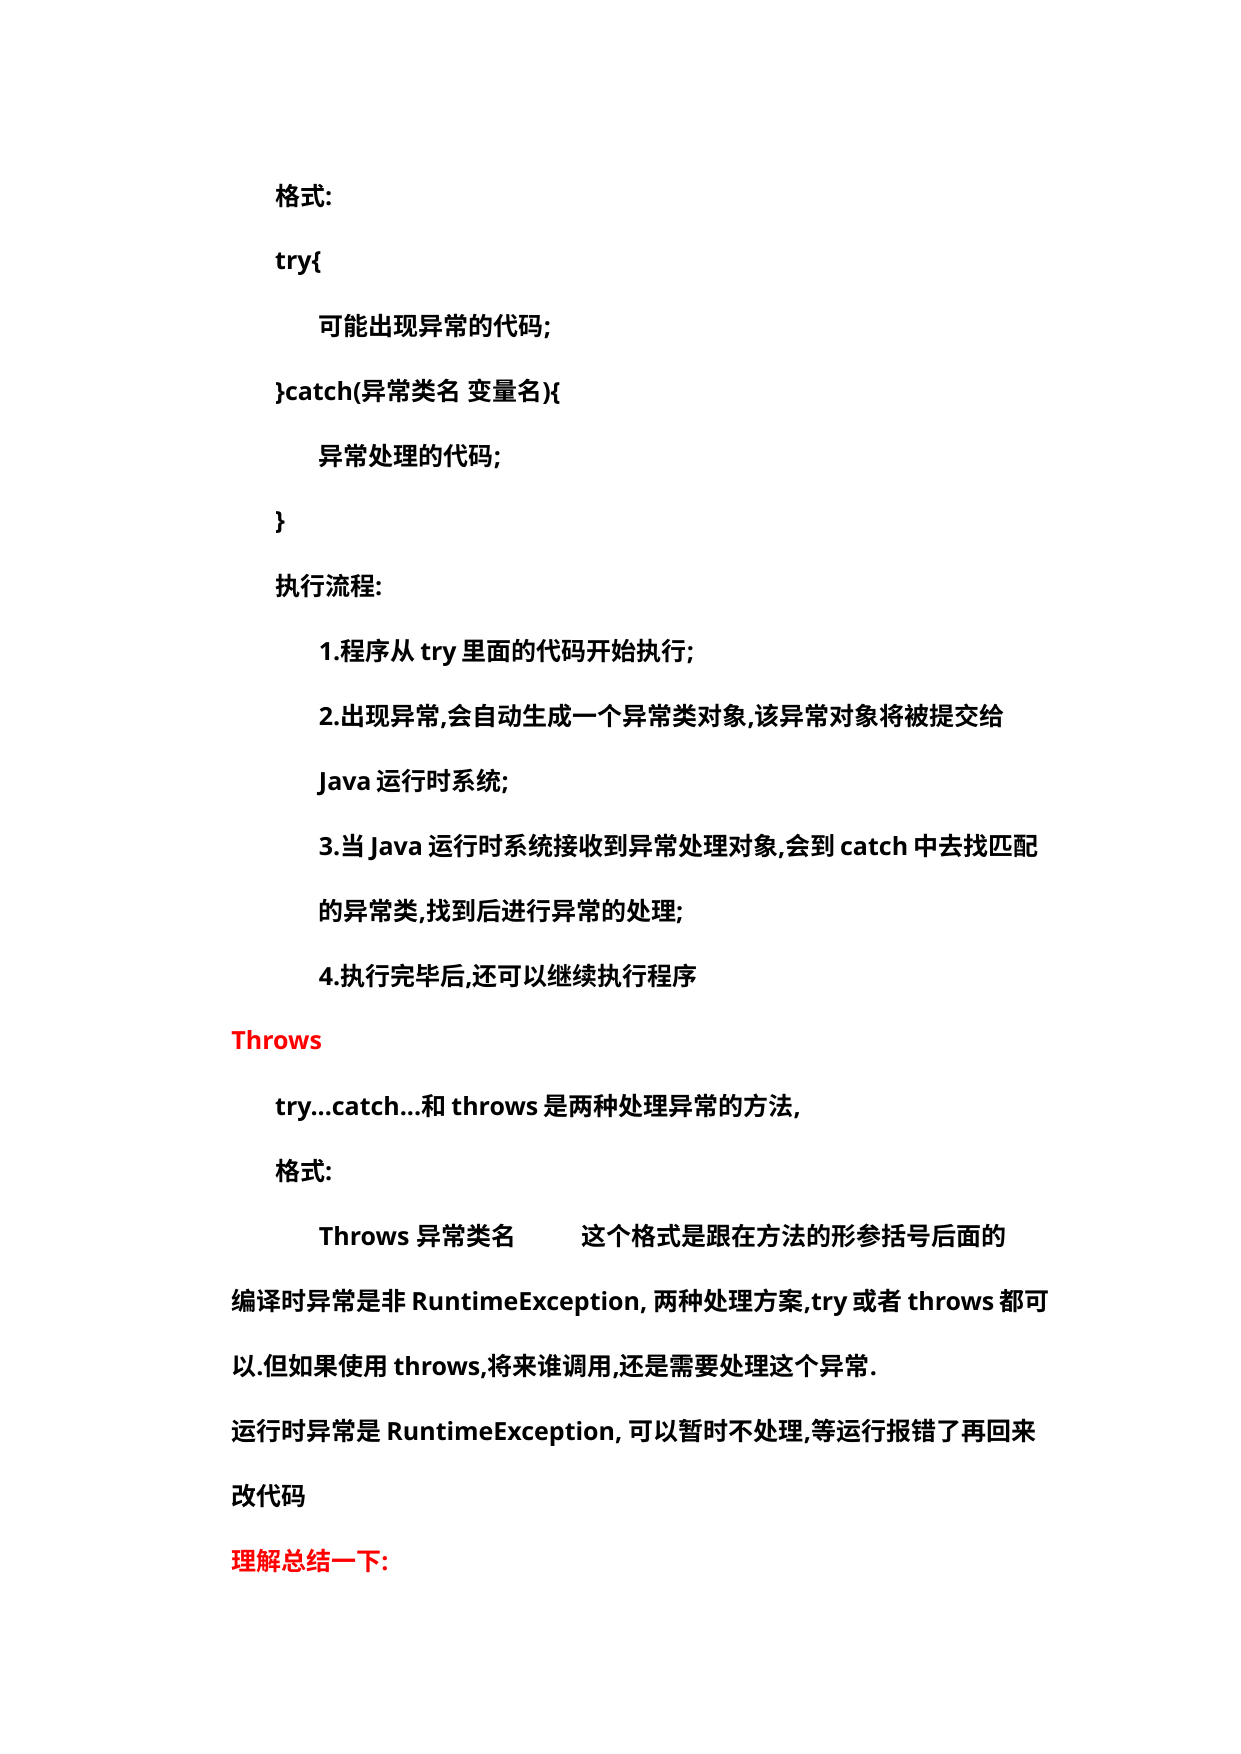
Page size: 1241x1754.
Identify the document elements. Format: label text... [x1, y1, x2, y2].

text 执行流程: [231, 552, 1053, 617]
text try...catch...和throws是两种处理异常的方法, [187, 1072, 1053, 1137]
text 3.当Java运行时系统接收到异常处理对象,会到catch中去找匹配的异常类,找到后进行异常的处理; [319, 812, 1053, 942]
text try{ [187, 227, 1053, 292]
text 格式: [187, 1137, 1053, 1202]
text 格式: [187, 162, 1053, 227]
text 异常处理的代码; [187, 422, 1053, 487]
text }catch(异常类名 变量名){ [231, 357, 1053, 422]
text } [231, 487, 1053, 552]
text Throws 异常类名 这个格式是跟在方法的形参括号后面的 [187, 1202, 1053, 1267]
text 2.出现异常,会自动生成一个异常类对象,该异常对象将被提交给Java运行时系统; [319, 682, 1053, 812]
text 编译时异常是非RuntimeException, 两种处理方案,try或者throws都可以.但如果使用throws,将来谁调用,还是需要处理这个异常. [231, 1267, 1053, 1397]
text 1.程序从try里面的代码开始执行; [275, 617, 1053, 682]
text 4.执行完毕后,还可以继续执行程序 [319, 942, 1053, 1007]
text 运行时异常是RuntimeException, 可以暂时不处理,等运行报错了再回来改代码 [231, 1397, 1053, 1527]
text 可能出现异常的代码; [187, 292, 1053, 357]
text Throws [187, 1007, 1053, 1072]
text 理解总结一下: [231, 1527, 1053, 1592]
